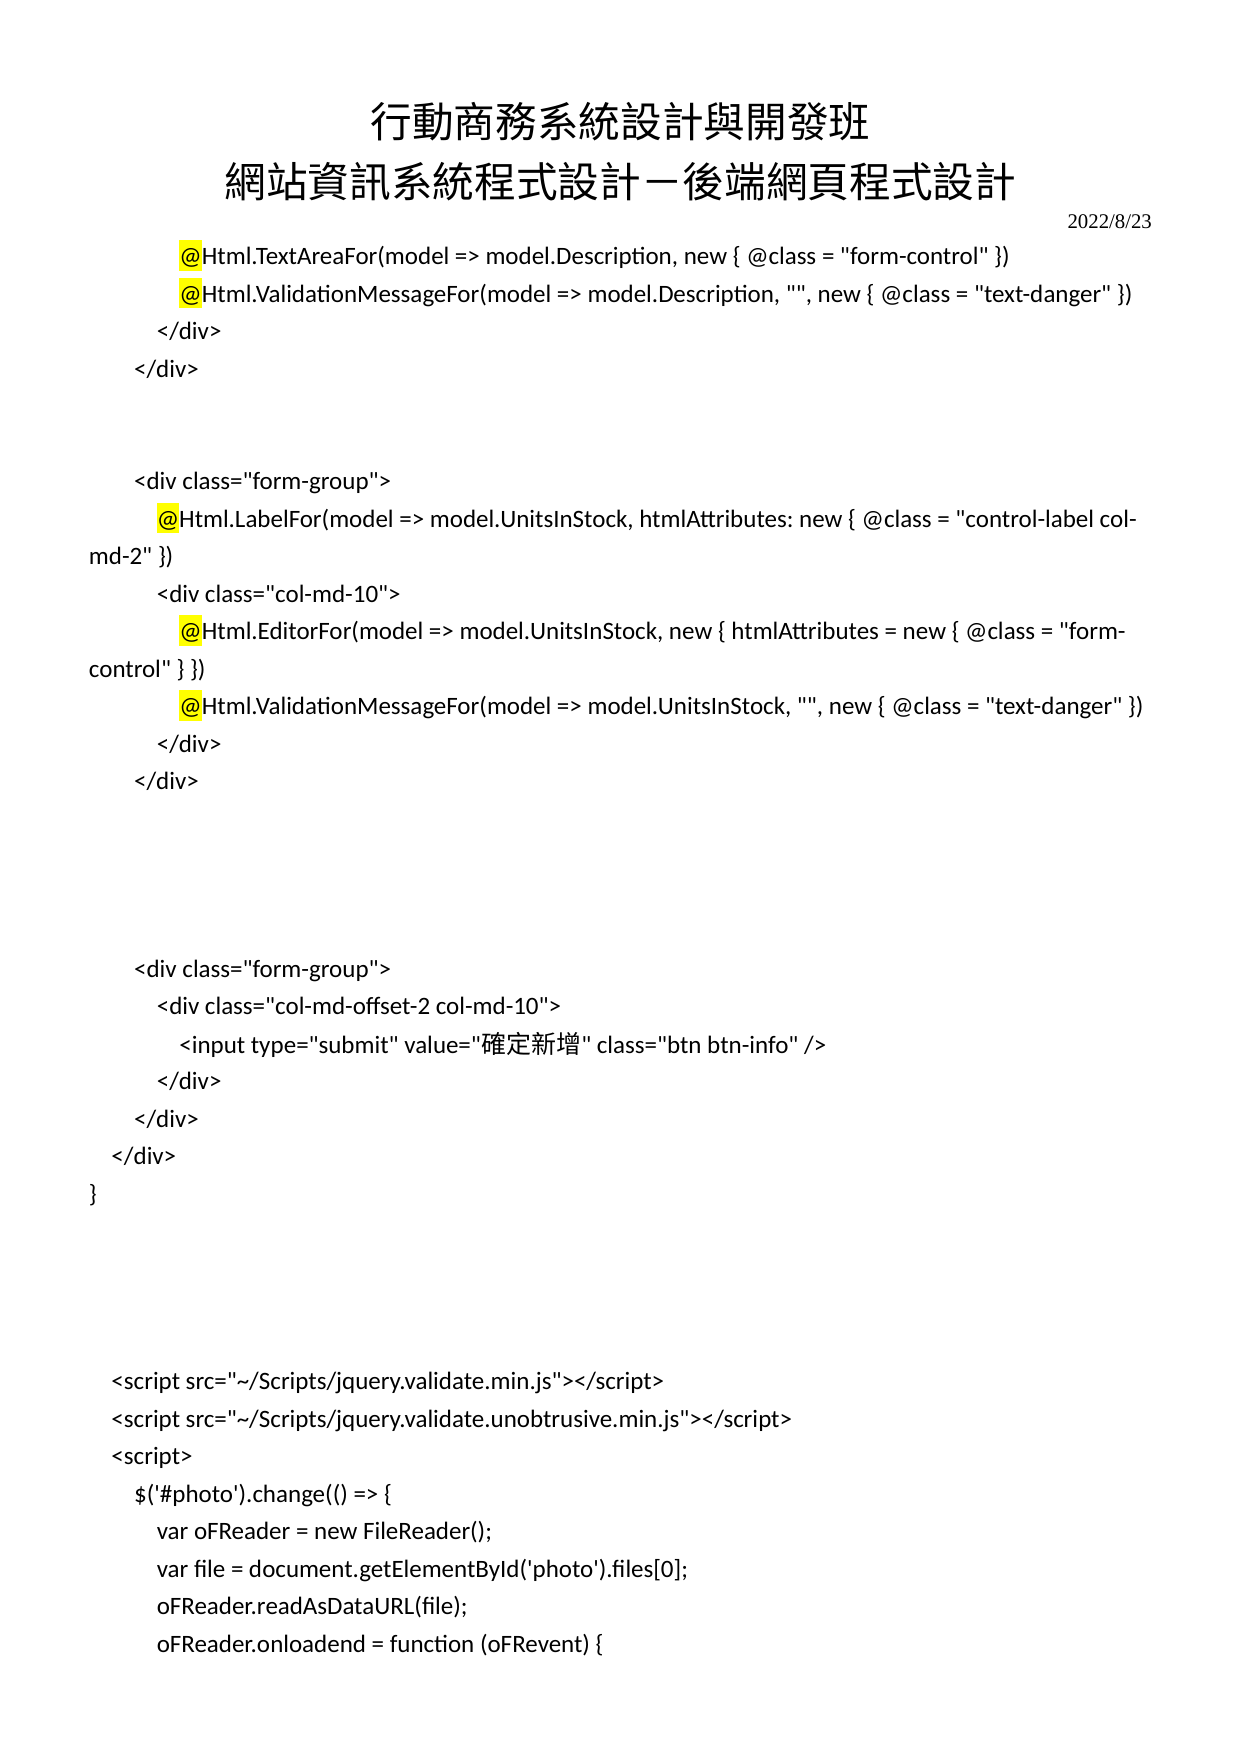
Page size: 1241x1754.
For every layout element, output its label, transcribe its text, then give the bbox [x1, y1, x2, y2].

text </div> [89, 349, 1152, 387]
text $('#photo').change(() => { [89, 1474, 1152, 1512]
text var oFReader = new FileReader(); [89, 1512, 1152, 1549]
text <div class="form-group"> [89, 462, 1152, 499]
text </div> [89, 1099, 1152, 1137]
text oFReader.onloadend = function (oFRevent) { [89, 1624, 1152, 1662]
text @Html.ValidationMessageFor(model => model.UnitsInStock, "", new { @class = "text-danger" }) [89, 687, 1152, 724]
text <script src="~/Scripts/jquery.validate.unobtrusive.min.js"></script> [89, 1399, 1152, 1437]
text <script> [89, 1437, 1152, 1474]
text var file = document.getElementById('photo').files[0]; [89, 1549, 1152, 1587]
text @Html.TextAreaFor(model => model.Description, new { @class = "form-control" }) [89, 237, 1152, 274]
text <div class="col-md-10"> [89, 574, 1152, 612]
text </div> [89, 724, 1152, 762]
text @Html.LabelFor(model => model.UnitsInStock, htmlAttributes: new { @class = "control-label col-md-2" }) [89, 499, 1152, 574]
text </div> [89, 1137, 1152, 1174]
text </div> [89, 1062, 1152, 1099]
text @Html.ValidationMessageFor(model => model.Description, "", new { @class = "text-danger" }) [89, 274, 1152, 312]
text </div> [89, 312, 1152, 349]
text <input type="submit" value="確定新增" class="btn btn-info" /> [89, 1024, 1152, 1062]
text oFReader.readAsDataURL(file); [89, 1587, 1152, 1624]
text <div class="form-group"> [89, 949, 1152, 987]
text <div class="col-md-offset-2 col-md-10"> [89, 987, 1152, 1024]
text @Html.EditorFor(model => model.UnitsInStock, new { htmlAttributes = new { @class = "form-control" } }) [89, 612, 1152, 687]
text </div> [89, 762, 1152, 799]
text } [89, 1174, 1152, 1212]
text <script src="~/Scripts/jquery.validate.min.js"></script> [89, 1362, 1152, 1399]
